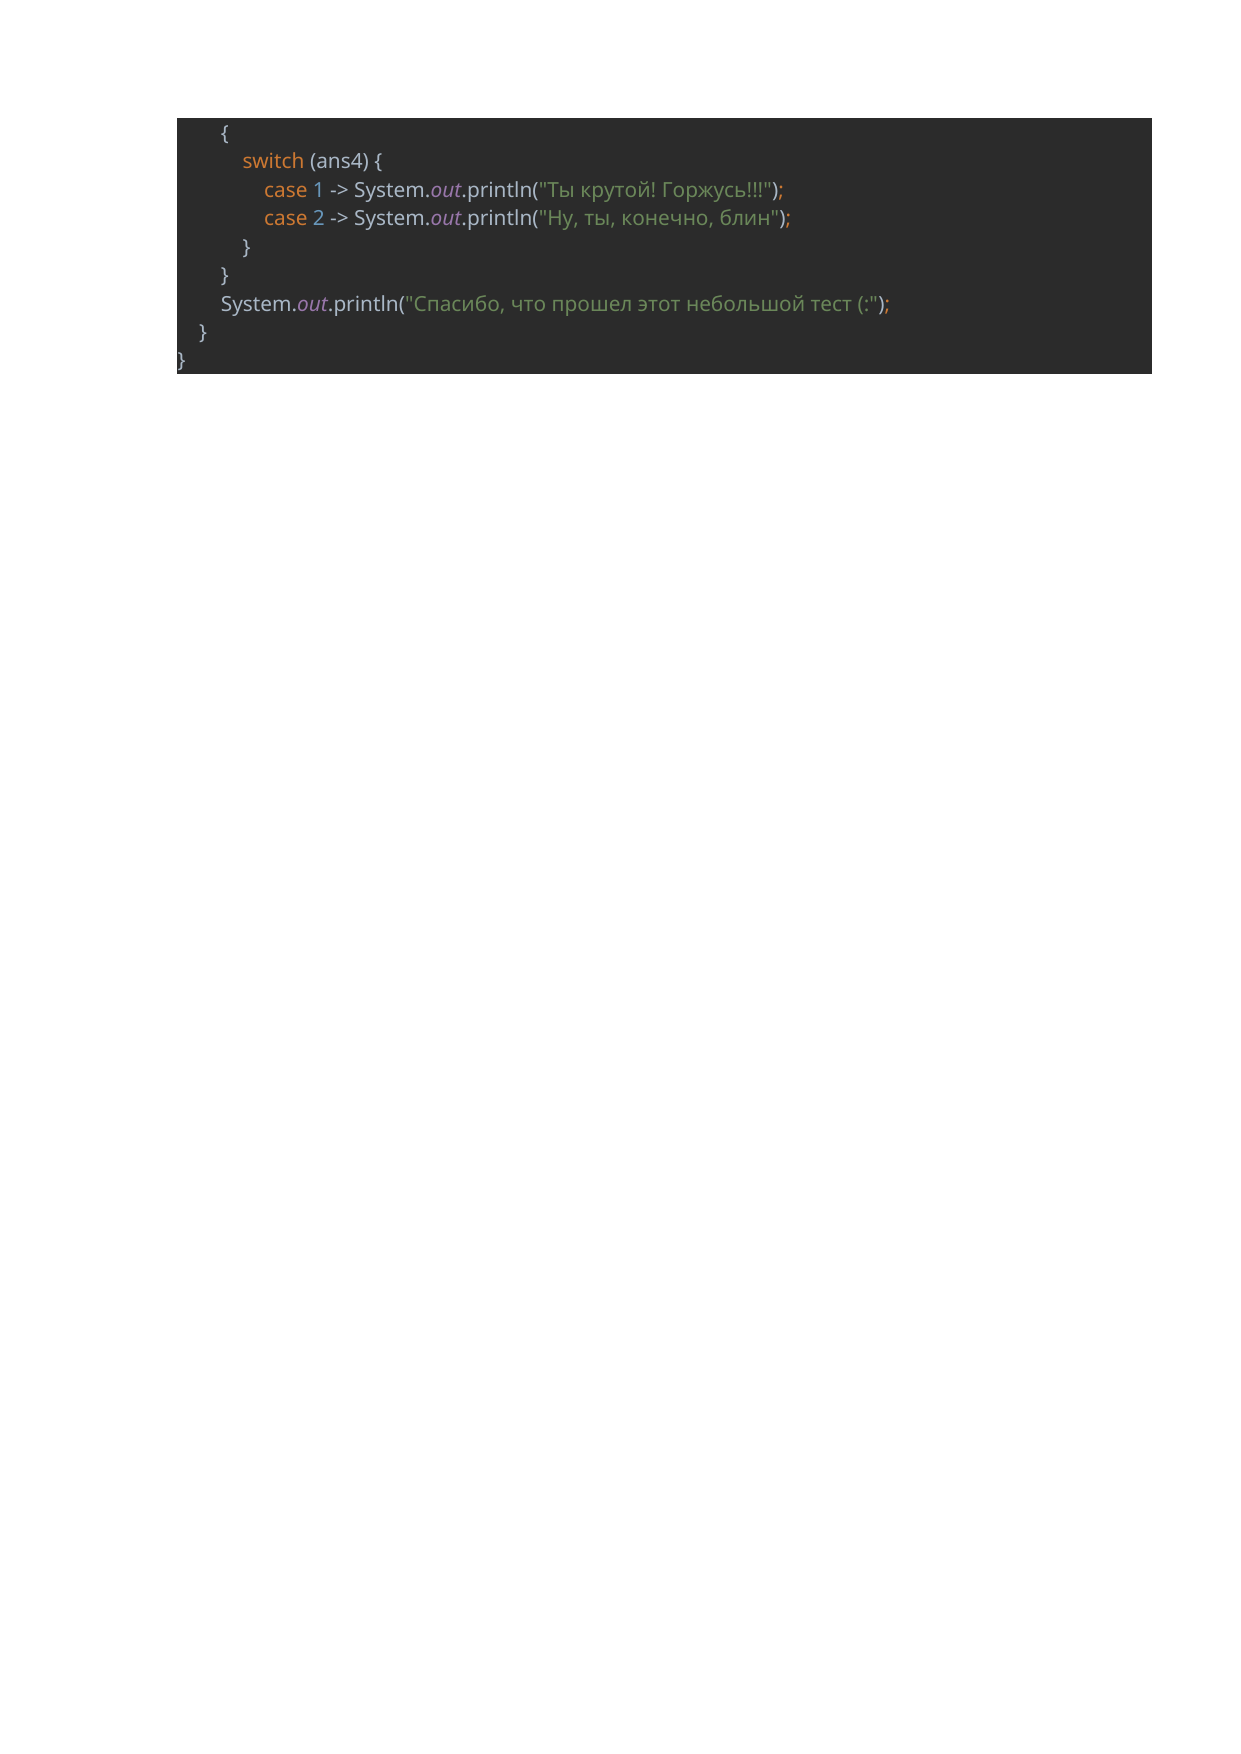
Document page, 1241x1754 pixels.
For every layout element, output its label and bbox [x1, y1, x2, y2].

text [177, 118, 1152, 374]
